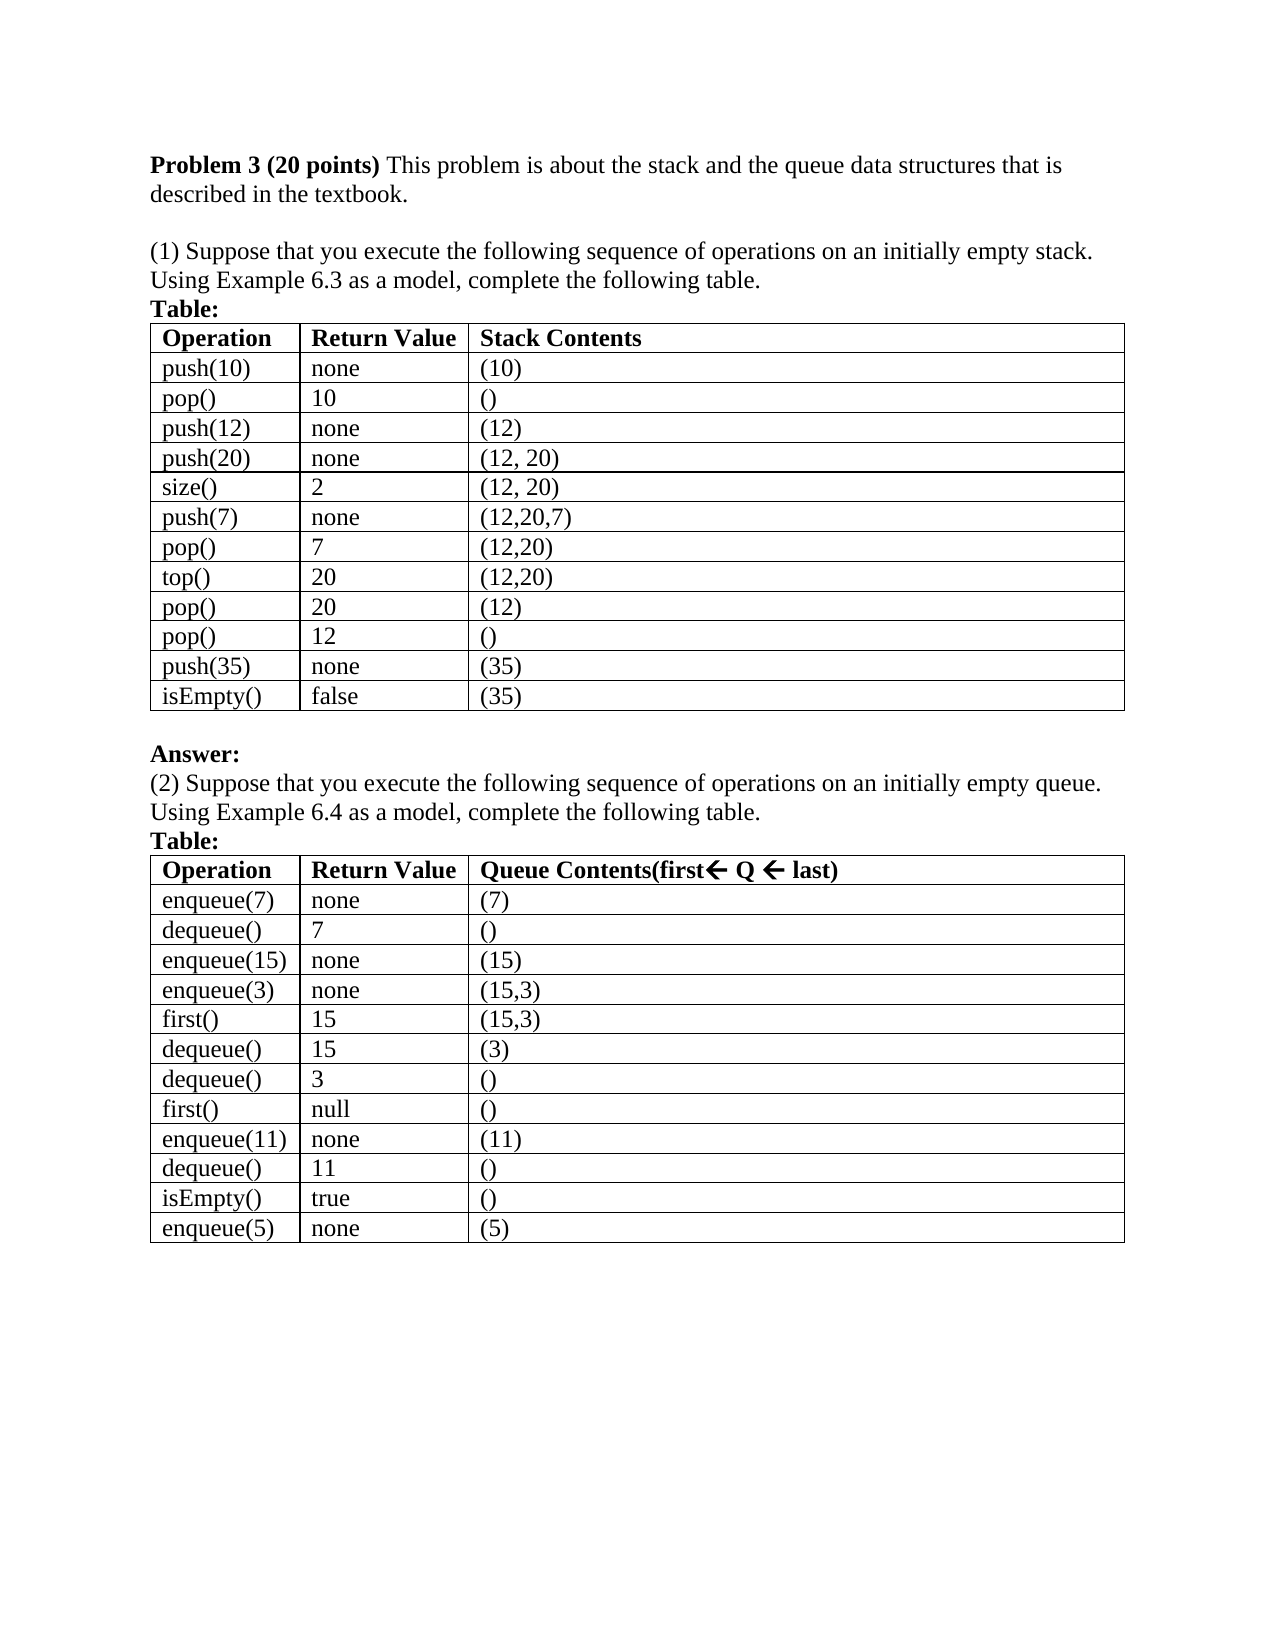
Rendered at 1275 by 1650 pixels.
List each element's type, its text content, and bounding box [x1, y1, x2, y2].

table_cell 15 [301, 1005, 468, 1033]
table_cell () [469, 1064, 1124, 1093]
table_cell 7 [301, 532, 468, 561]
table_cell () [469, 1094, 1124, 1123]
table_header Return Value [301, 324, 468, 352]
table_cell 2 [301, 473, 468, 501]
table_cell (3) [469, 1034, 1124, 1063]
table_header Stack Contents [469, 324, 1124, 352]
table_cell dequeue() [151, 1064, 299, 1093]
table_cell push(12) [151, 413, 299, 442]
table_cell push(7) [151, 502, 299, 531]
table_cell pop() [151, 621, 299, 650]
table_cell () [469, 383, 1124, 412]
table_cell pop() [151, 532, 299, 561]
table_header Return Value [301, 856, 468, 884]
table_cell enqueue(5) [151, 1213, 299, 1242]
table_cell (35) [469, 651, 1124, 680]
text (2) Suppose that you execute the following sequence of operations on an initially empty queue. Using Example 6.4 as a model, complete the following table. [150, 768, 1125, 826]
table_cell () [469, 621, 1124, 650]
table_cell none [301, 413, 468, 442]
table_cell (12,20) [469, 532, 1124, 561]
table_cell first() [151, 1094, 299, 1123]
table_cell none [301, 353, 468, 382]
table_cell none [301, 1213, 468, 1242]
table_cell 11 [301, 1154, 468, 1182]
table_cell (5) [469, 1213, 1124, 1242]
table_cell () [469, 915, 1124, 944]
table_cell dequeue() [151, 915, 299, 944]
table_cell 12 [301, 621, 468, 650]
table_cell 10 [301, 383, 468, 412]
table_cell (15) [469, 945, 1124, 974]
table_header Operation [151, 856, 299, 884]
table_cell push(20) [151, 443, 299, 471]
table_cell (12) [469, 413, 1124, 442]
table_cell (12, 20) [469, 443, 1124, 471]
table_cell 3 [301, 1064, 468, 1093]
table_cell isEmpty() [151, 1183, 299, 1212]
table_cell top() [151, 562, 299, 591]
table_cell null [301, 1094, 468, 1123]
table_cell (15,3) [469, 1005, 1124, 1033]
table_cell (12,20) [469, 562, 1124, 591]
table_cell enqueue(15) [151, 945, 299, 974]
table_cell false [301, 681, 468, 710]
table_cell none [301, 945, 468, 974]
table_cell 15 [301, 1034, 468, 1063]
table_cell pop() [151, 592, 299, 620]
table_cell (7) [469, 885, 1124, 914]
table_cell none [301, 885, 468, 914]
table_cell enqueue(11) [151, 1124, 299, 1152]
table_header Operation [151, 324, 299, 352]
table_cell push(35) [151, 651, 299, 680]
table_cell size() [151, 473, 299, 501]
table_cell push(10) [151, 353, 299, 382]
table_cell none [301, 502, 468, 531]
table_cell none [301, 443, 468, 471]
table_cell true [301, 1183, 468, 1212]
text Answer: [150, 739, 1125, 768]
text Table: [150, 294, 1125, 322]
table_cell () [469, 1154, 1124, 1182]
table_cell enqueue(7) [151, 885, 299, 914]
table_cell 20 [301, 562, 468, 591]
table_cell dequeue() [151, 1034, 299, 1063]
text (1) Suppose that you execute the following sequence of operations on an initially empty stack. Using Example 6.3 as a model, complete the following table. [150, 236, 1125, 294]
table_cell (35) [469, 681, 1124, 710]
table_header Queue Contents(first Q last) [469, 856, 1124, 884]
table_cell none [301, 651, 468, 680]
table_cell () [469, 1183, 1124, 1212]
table_cell (10) [469, 353, 1124, 382]
table_cell (12,20,7) [469, 502, 1124, 531]
table_cell first() [151, 1005, 299, 1033]
table_cell (11) [469, 1124, 1124, 1152]
table_cell (15,3) [469, 975, 1124, 1003]
table_cell 7 [301, 915, 468, 944]
text Table: [150, 826, 1125, 854]
table_cell (12) [469, 592, 1124, 620]
table_cell 20 [301, 592, 468, 620]
text Problem 3 (20 points) This problem is about the stack and the queue data structures that is described in the textbook. [150, 150, 1125, 207]
table_cell dequeue() [151, 1154, 299, 1182]
table_cell none [301, 1124, 468, 1152]
table_cell isEmpty() [151, 681, 299, 710]
table_cell none [301, 975, 468, 1003]
table_cell (12, 20) [469, 473, 1124, 501]
table_cell pop() [151, 383, 299, 412]
table_cell enqueue(3) [151, 975, 299, 1003]
